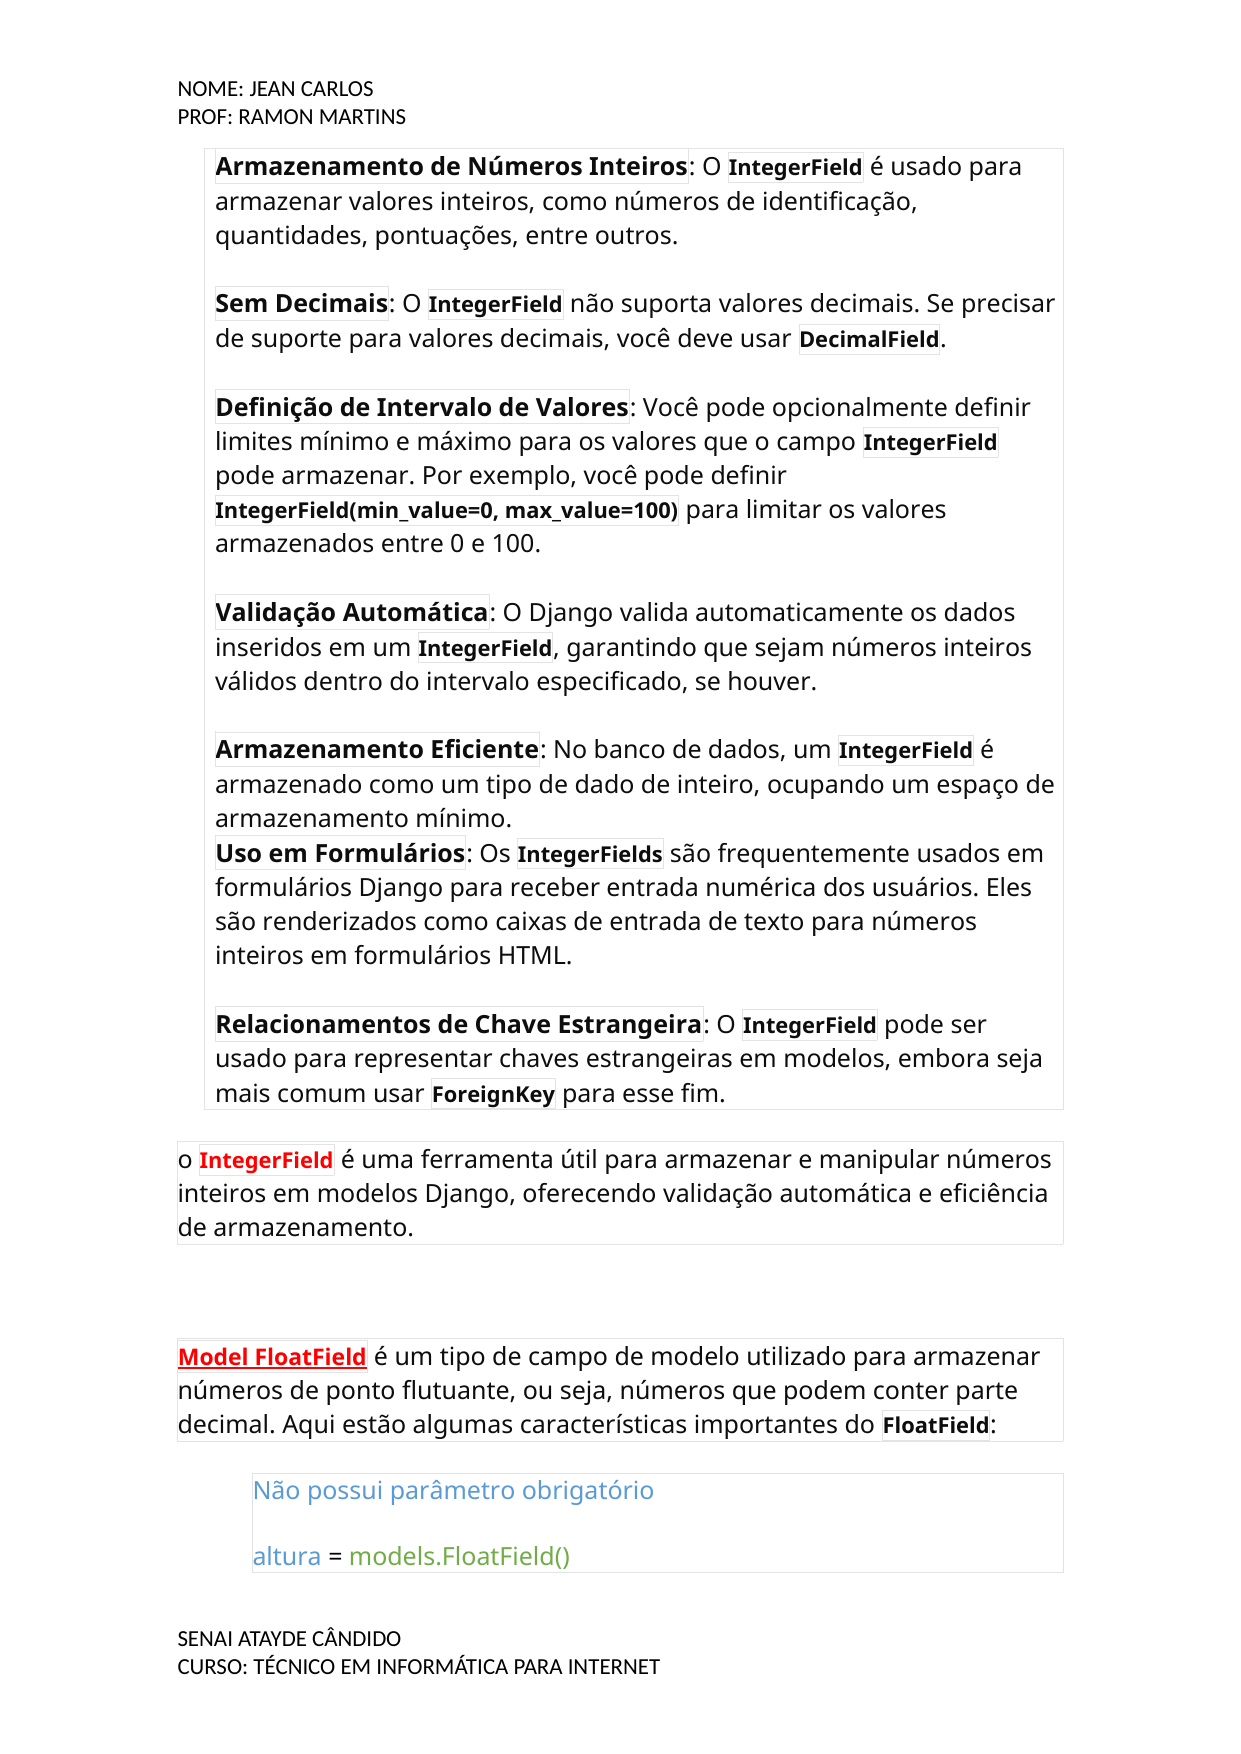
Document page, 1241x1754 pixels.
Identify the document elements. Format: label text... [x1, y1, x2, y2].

text Sem Decimais: O IntegerField não suporta valores decimais. Se precisar de suporte para valores decimais, você deve usar DecimalField. [205, 285, 1063, 354]
text o IntegerField é uma ferramenta útil para armazenar e manipular números inteiros em modelos Django, oferecendo validação automática e eficiência de armazenamento. [178, 1142, 1063, 1244]
text altura = models.FloatField() [253, 1538, 1063, 1572]
text Validação Automática: O Django valida automaticamente os dados inseridos em um IntegerField, garantindo que sejam números inteiros válidos dentro do intervalo especificado, se houver. [205, 594, 1063, 697]
text Relacionamentos de Chave Estrangeira: O IntegerField pode ser usado para representar chaves estrangeiras em modelos, embora seja mais comum usar ForeignKey para esse fim. [205, 1006, 1063, 1109]
text Model FloatField é um tipo de campo de modelo utilizado para armazenar números de ponto flutuante, ou seja, números que podem conter parte decimal. Aqui estão algumas características importantes do FloatField: [178, 1339, 1063, 1441]
text Armazenamento de Números Inteiros: O IntegerField é usado para armazenar valores inteiros, como números de identificação, quantidades, pontuações, entre outros. [205, 149, 1063, 251]
text Uso em Formulários: Os IntegerFields são frequentemente usados em formulários Django para receber entrada numérica dos usuários. Eles são renderizados como caixas de entrada de texto para números inteiros em formulários HTML. [205, 834, 1063, 971]
text Armazenamento Eficiente: No banco de dados, um IntegerField é armazenado como um tipo de dado de inteiro, ocupando um espaço de armazenamento mínimo. [205, 731, 1063, 834]
text Definição de Intervalo de Valores: Você pode opcionalmente definir limites mínimo e máximo para os valores que o campo IntegerField pode armazenar. Por exemplo, você pode definir IntegerField(min_value=0, max_value=100) para limitar os valores armazenados entre 0 e 100. [205, 388, 1063, 559]
text Não possui parâmetro obrigatório [253, 1474, 1063, 1507]
